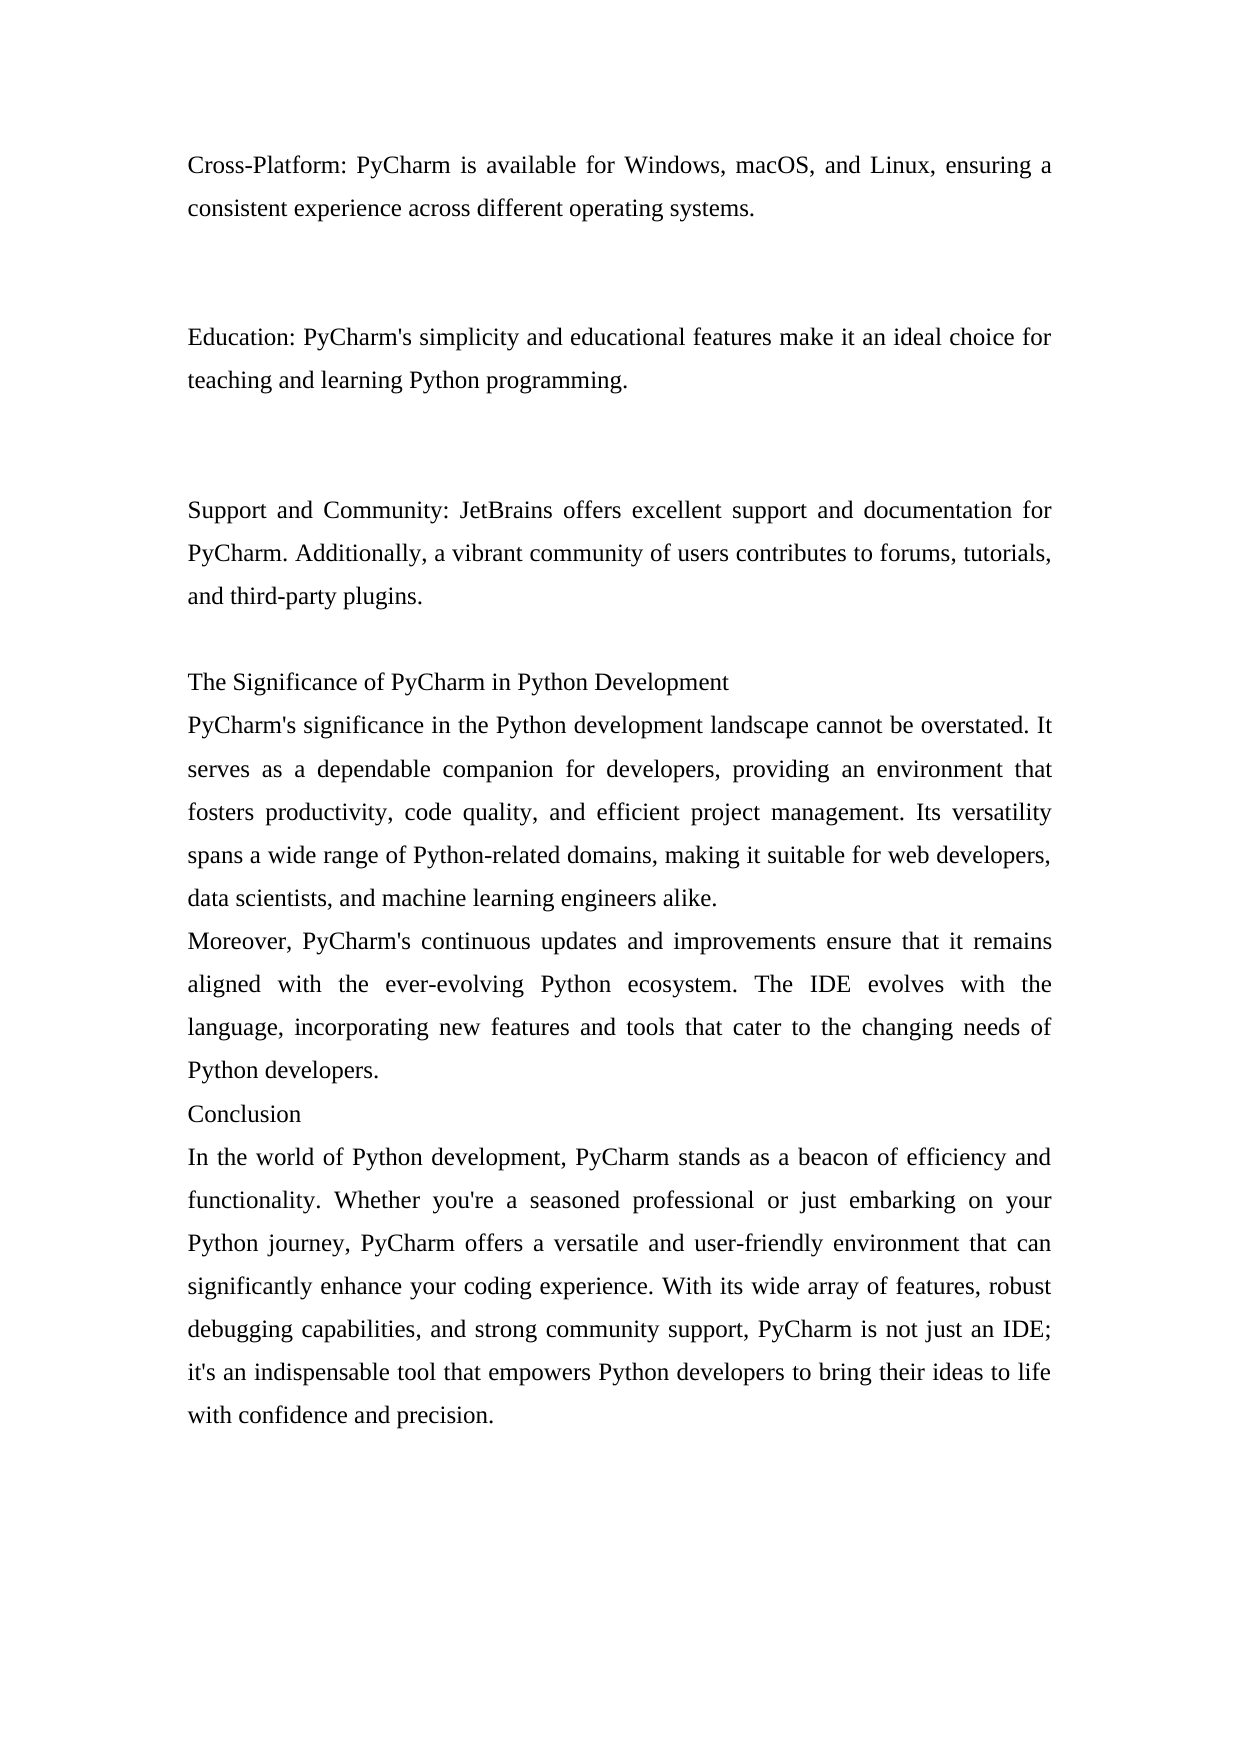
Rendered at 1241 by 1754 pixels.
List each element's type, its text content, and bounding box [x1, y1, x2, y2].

text Moreover, PyCharm's continuous updates and improvements ensure that it remains aligned with the ever-evolving Python ecosystem. The IDE evolves with the language, incorporating new features and tools that cater to the changing needs of Python developers. [187, 926, 1053, 1084]
text The Significance of PyCharm in Python Development [187, 667, 1053, 696]
text Support and Community: JetBrains offers excellent support and documentation for PyCharm. Additionally, a vibrant community of users contributes to forums, tutorials, and third-party plugins. [187, 495, 1053, 610]
text Conclusion [187, 1099, 1053, 1127]
text PyCharm's significance in the Python development landscape cannot be overstated. It serves as a dependable companion for developers, providing an environment that fosters productivity, code quality, and efficient project management. Its versatility spans a wide range of Python-related domains, making it suitable for web developers, data scientists, and machine learning engineers alike. [187, 711, 1053, 912]
text Education: PyCharm's simplicity and educational features make it an ideal choice for teaching and learning Python programming. [187, 322, 1053, 394]
text In the world of Python development, PyCharm stands as a beacon of efficiency and functionality. Whether you're a seasoned professional or just embarking on your Python journey, PyCharm offers a versatile and user-friendly environment that can significantly enhance your coding experience. With its wide array of features, robust debugging capabilities, and strong community support, PyCharm is not just an IDE; it's an indispensable tool that empowers Python developers to bring their ideas to life with confidence and precision. [187, 1142, 1053, 1429]
text Cross-Platform: PyCharm is available for Windows, macOS, and Linux, ensuring a consistent experience across different operating systems. [187, 150, 1053, 222]
